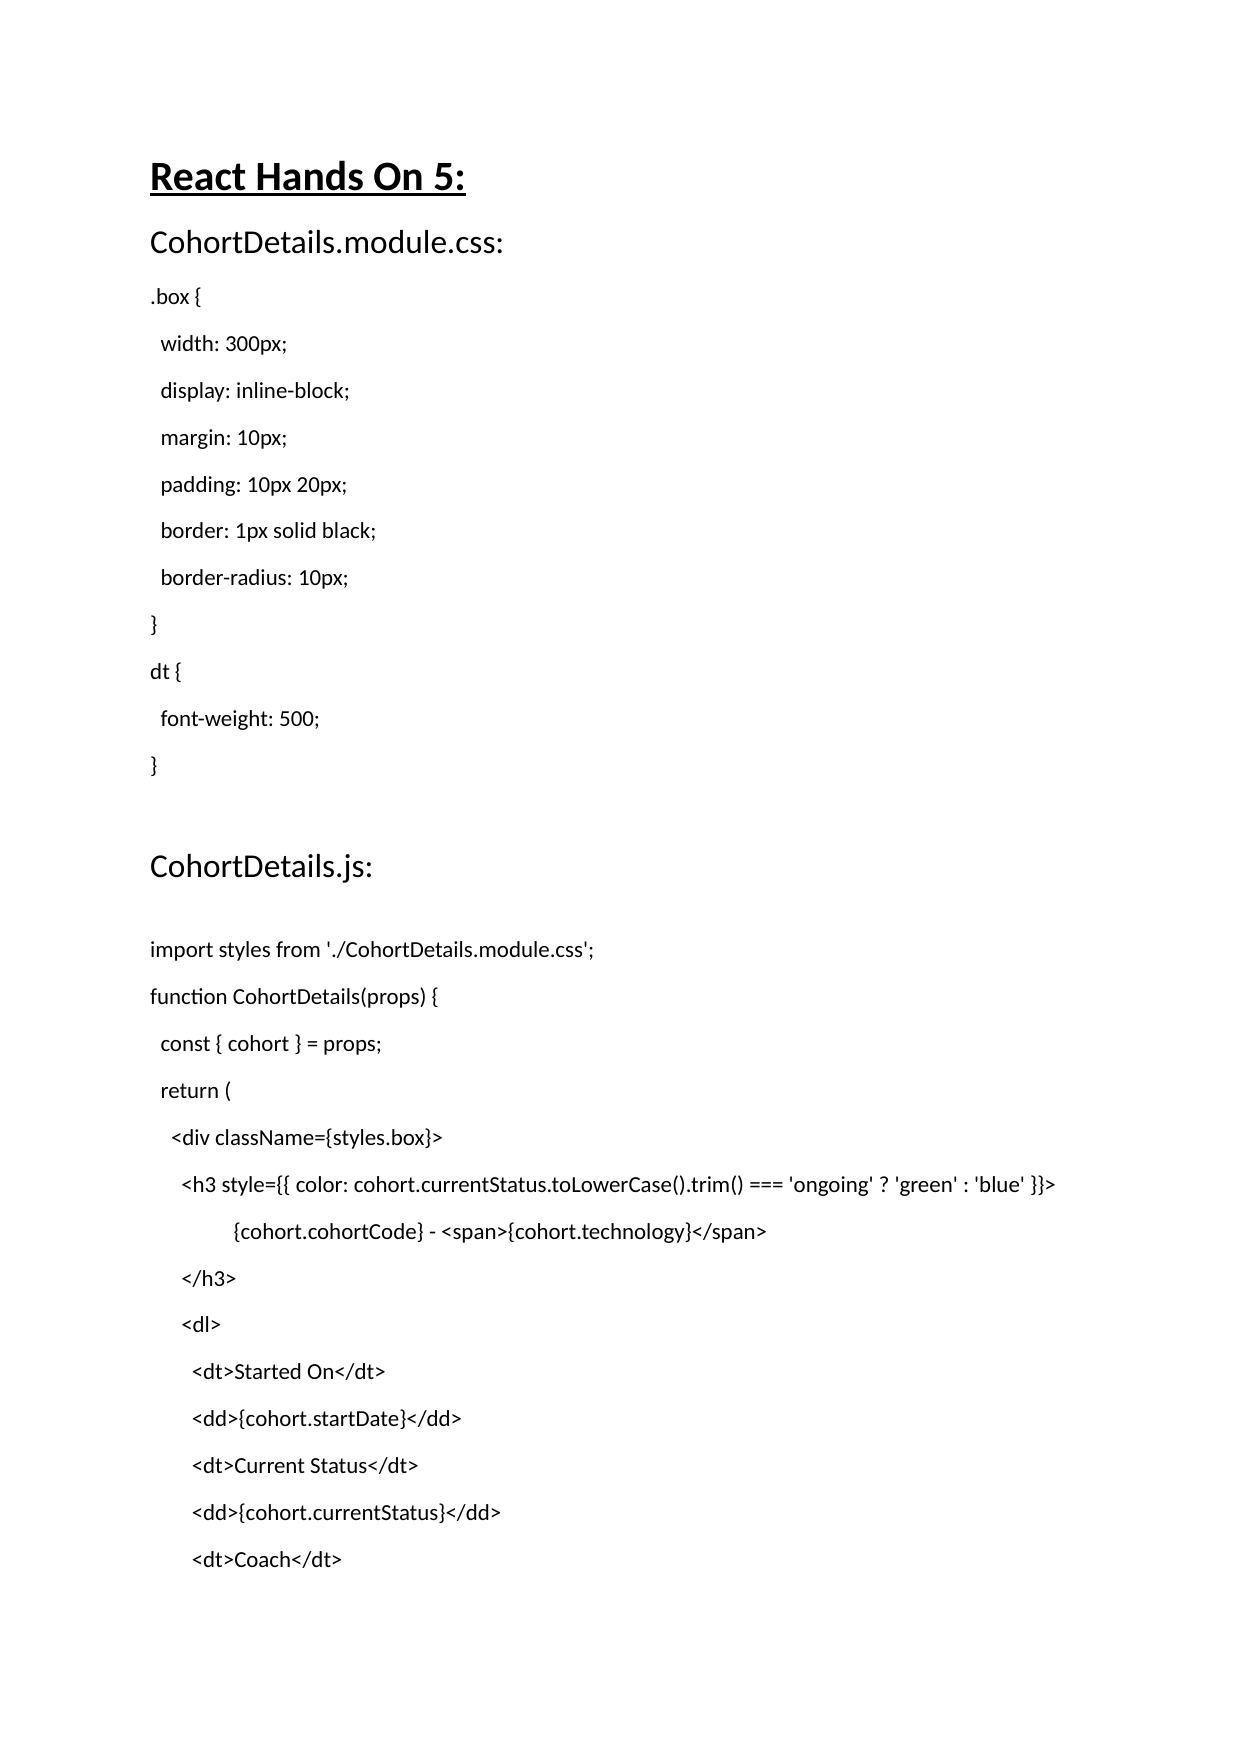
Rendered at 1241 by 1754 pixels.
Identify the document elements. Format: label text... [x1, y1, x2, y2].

text } [150, 751, 1090, 779]
text border: 1px solid black; [150, 517, 1090, 544]
text <dt>Started On</dt> [150, 1357, 1090, 1385]
text } [150, 610, 1090, 638]
text width: 300px; [150, 329, 1090, 357]
text {cohort.cohortCode} - <span>{cohort.technology}</span> [150, 1217, 1090, 1245]
text import styles from './CohortDetails.module.css'; [150, 905, 1090, 963]
text padding: 10px 20px; [150, 470, 1090, 498]
text <dt>Current Status</dt> [150, 1451, 1090, 1479]
text <div className={styles.box}> [150, 1123, 1090, 1151]
text return ( [150, 1076, 1090, 1104]
text margin: 10px; [150, 423, 1090, 451]
text <dd>{cohort.startDate}</dd> [150, 1404, 1090, 1432]
text .box { [150, 282, 1090, 310]
text <dl> [150, 1311, 1090, 1338]
text display: inline-block; [150, 376, 1090, 404]
text </h3> [150, 1264, 1090, 1292]
text <dt>Coach</dt> [150, 1545, 1090, 1573]
text const { cohort } = props; [150, 1029, 1090, 1057]
text border-radius: 10px; [150, 563, 1090, 591]
text React Hands On 5: [150, 150, 1090, 201]
text CohortDetails.js: [150, 845, 1090, 885]
text CohortDetails.module.css: [150, 222, 1090, 262]
text font-weight: 500; [150, 704, 1090, 732]
text function CohortDetails(props) { [150, 982, 1090, 1010]
text <h3 style={{ color: cohort.currentStatus.toLowerCase().trim() === 'ongoing' ? 'green' : 'blue' }}> [150, 1170, 1090, 1198]
text dt { [150, 657, 1090, 685]
text <dd>{cohort.currentStatus}</dd> [150, 1498, 1090, 1526]
